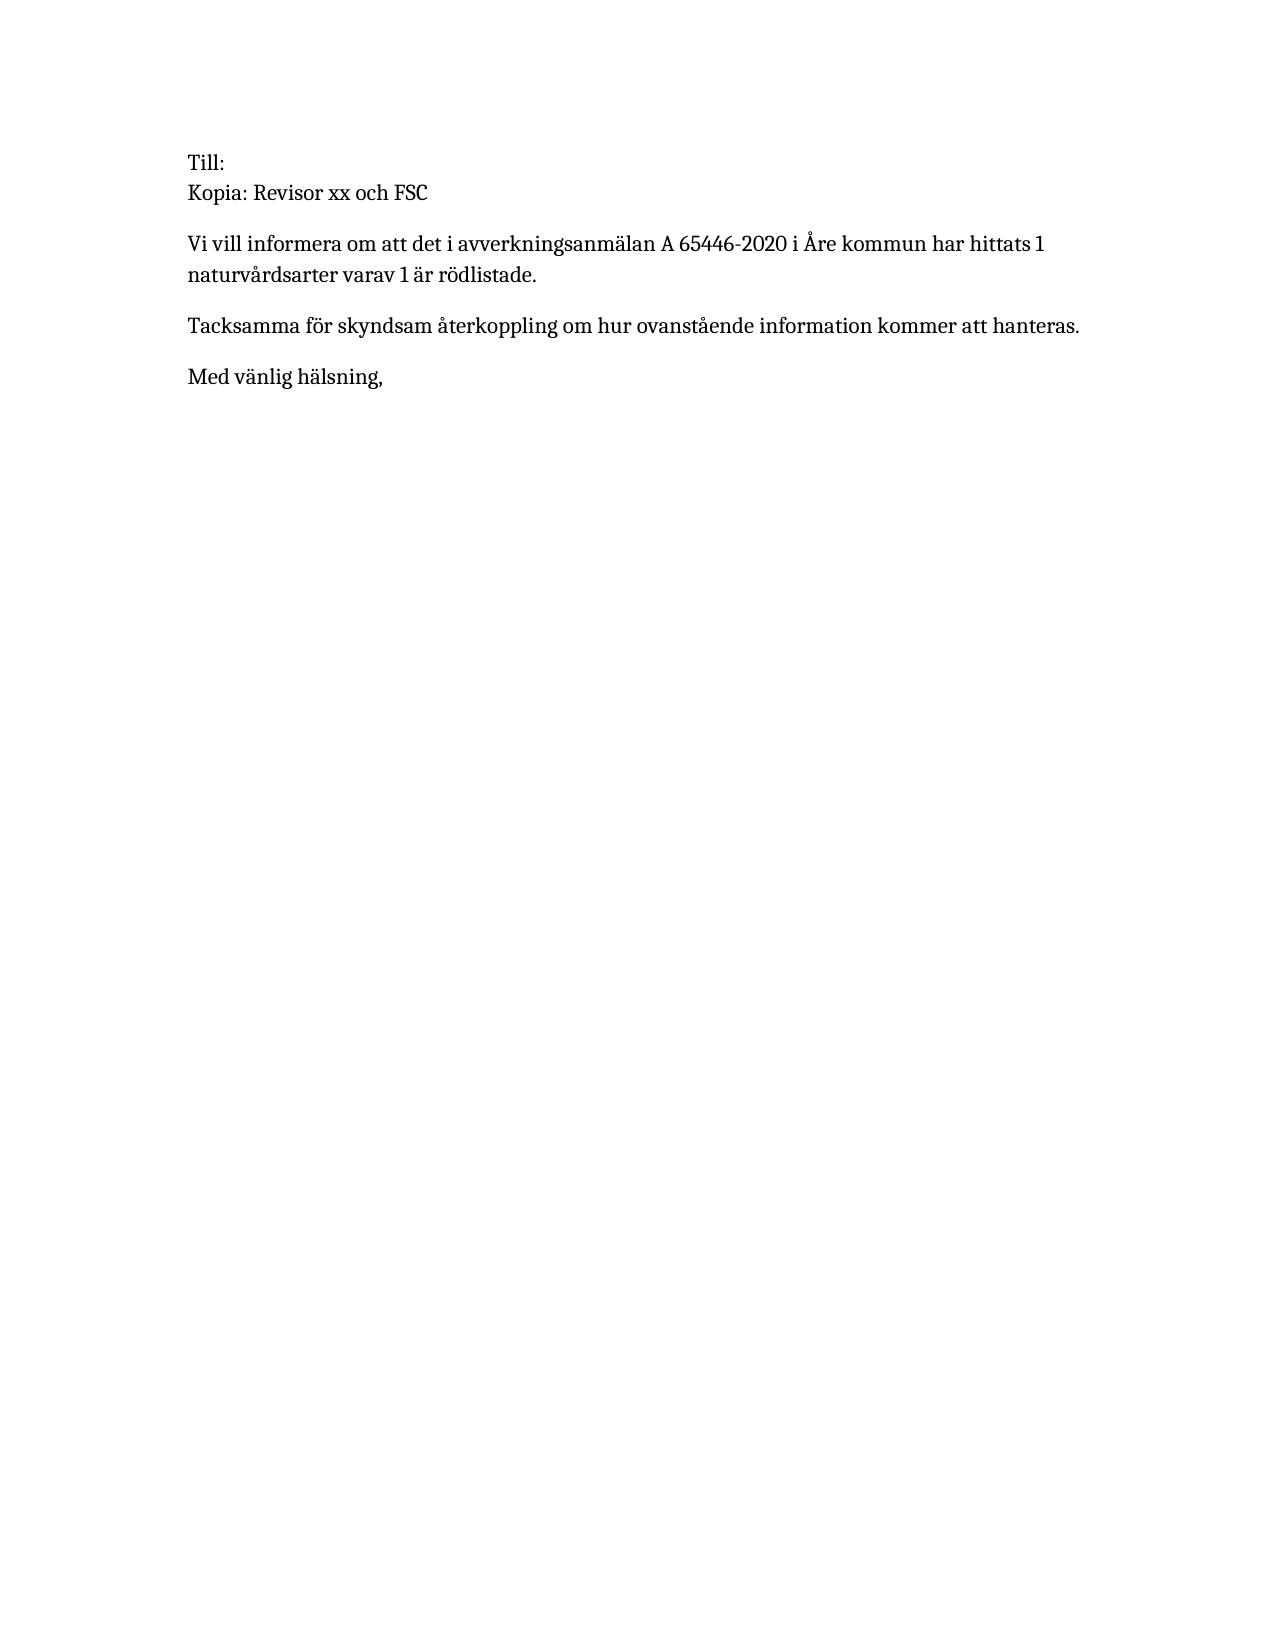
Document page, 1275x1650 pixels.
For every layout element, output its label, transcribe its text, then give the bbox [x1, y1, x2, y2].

text Med vänlig hälsning, [187, 363, 1087, 420]
text Vi vill informera om att det i avverkningsanmälan A 65446-2020 i Åre kommun har hittats 1 naturvårdsarter varav 1 är rödlistade. [187, 231, 1087, 288]
text Till: Kopia: Revisor xx och FSC [187, 150, 1087, 207]
text Tacksamma för skyndsam återkoppling om hur ovanstående information kommer att hanteras. [187, 312, 1087, 339]
